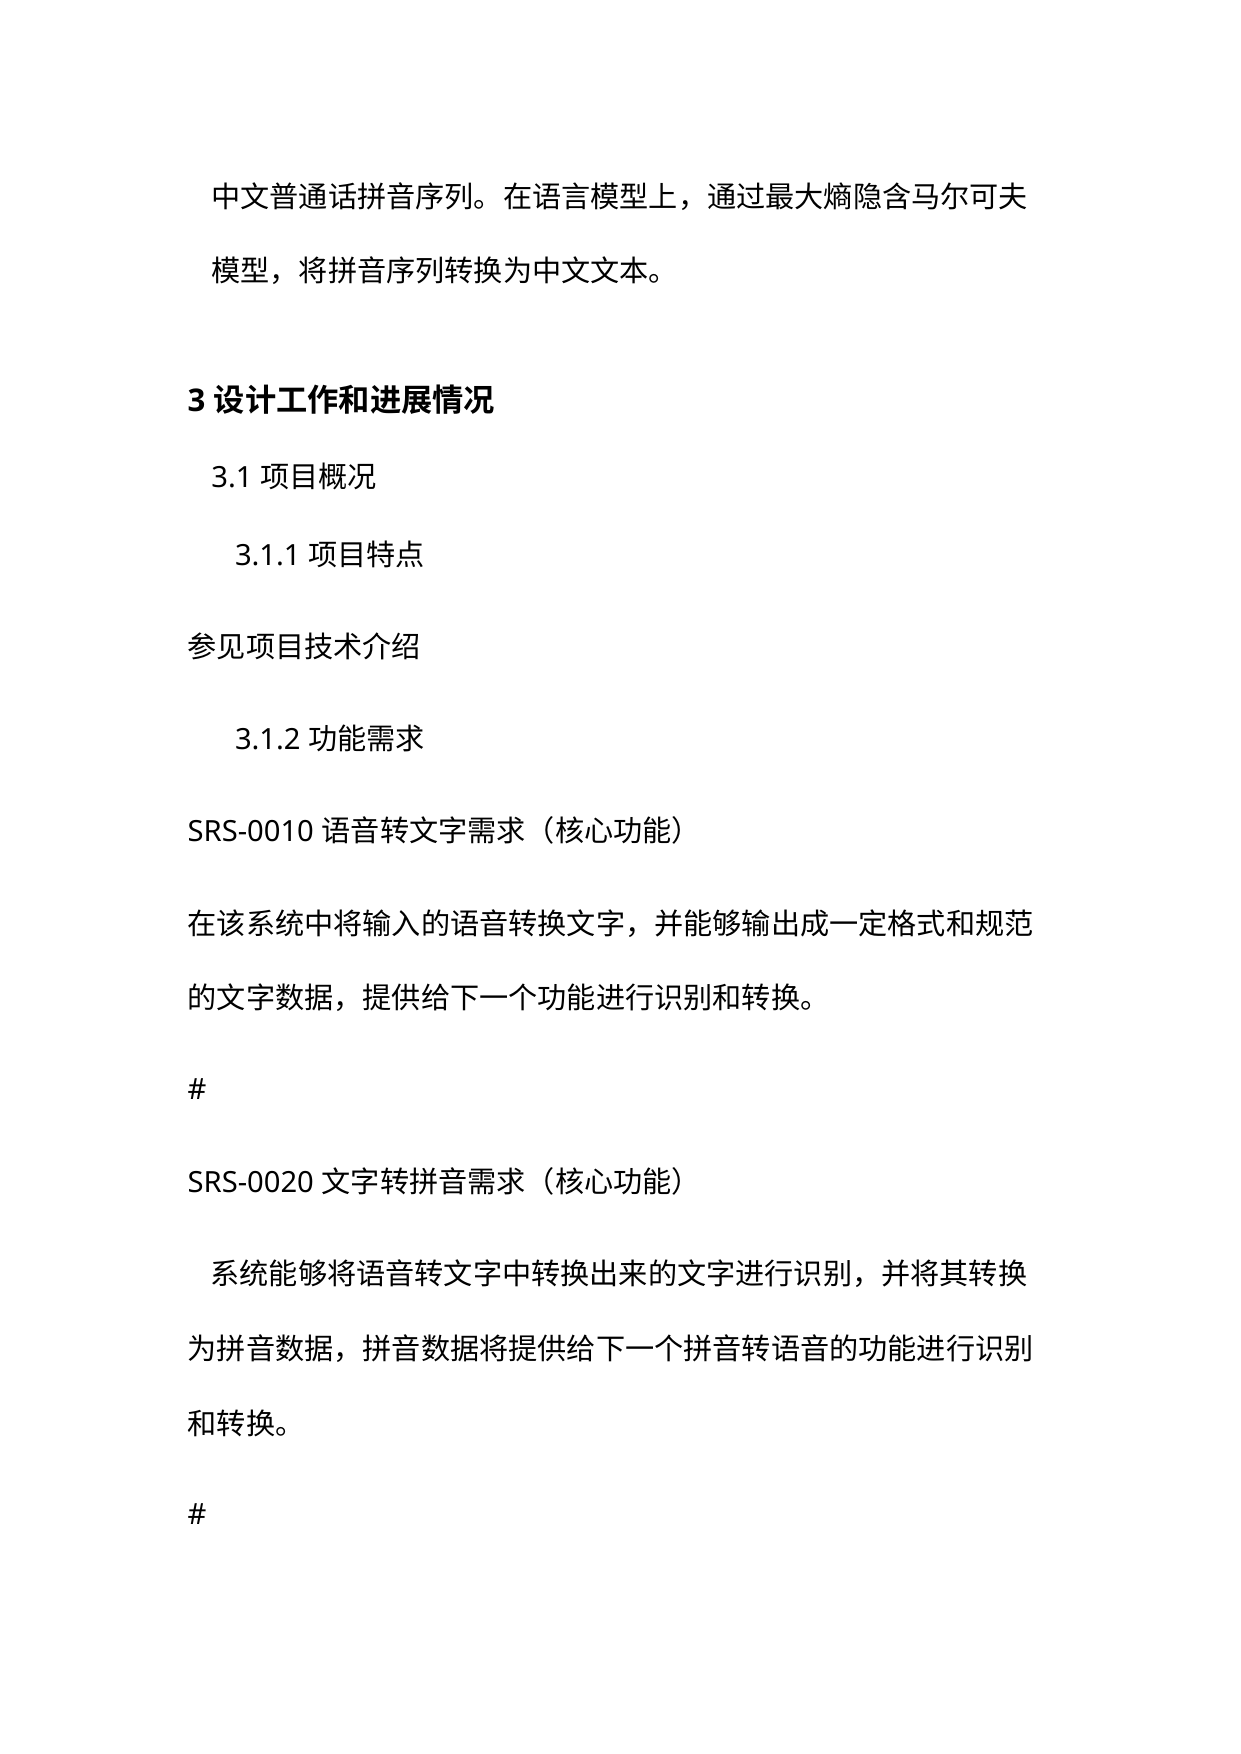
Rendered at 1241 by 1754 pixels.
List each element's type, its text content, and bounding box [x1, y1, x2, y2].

text 参见项目技术介绍 [187, 612, 1053, 677]
text # [187, 1481, 1053, 1546]
text SRS-0010 语音转文字需求（核心功能） [187, 797, 1053, 862]
text 3.1 项目概况 [211, 443, 1053, 508]
text 3 设计工作和进展情况 [187, 365, 1053, 430]
text 3.1.1 项目特点 [235, 520, 1053, 585]
text # [187, 1056, 1053, 1121]
text 3.1.2 功能需求 [235, 704, 1053, 769]
text 系统能够将语音转文字中转换出来的文字进行识别，并将其转换为拼音数据，拼音数据将提供给下一个拼音转语音的功能进行识别和转换。 [187, 1239, 1053, 1454]
text 在该系统中将输入的语音转换文字，并能够输出成一定格式和规范的文字数据，提供给下一个功能进行识别和转换。 [187, 889, 1053, 1028]
text SRS-0020 文字转拼音需求（核心功能） [187, 1147, 1053, 1212]
